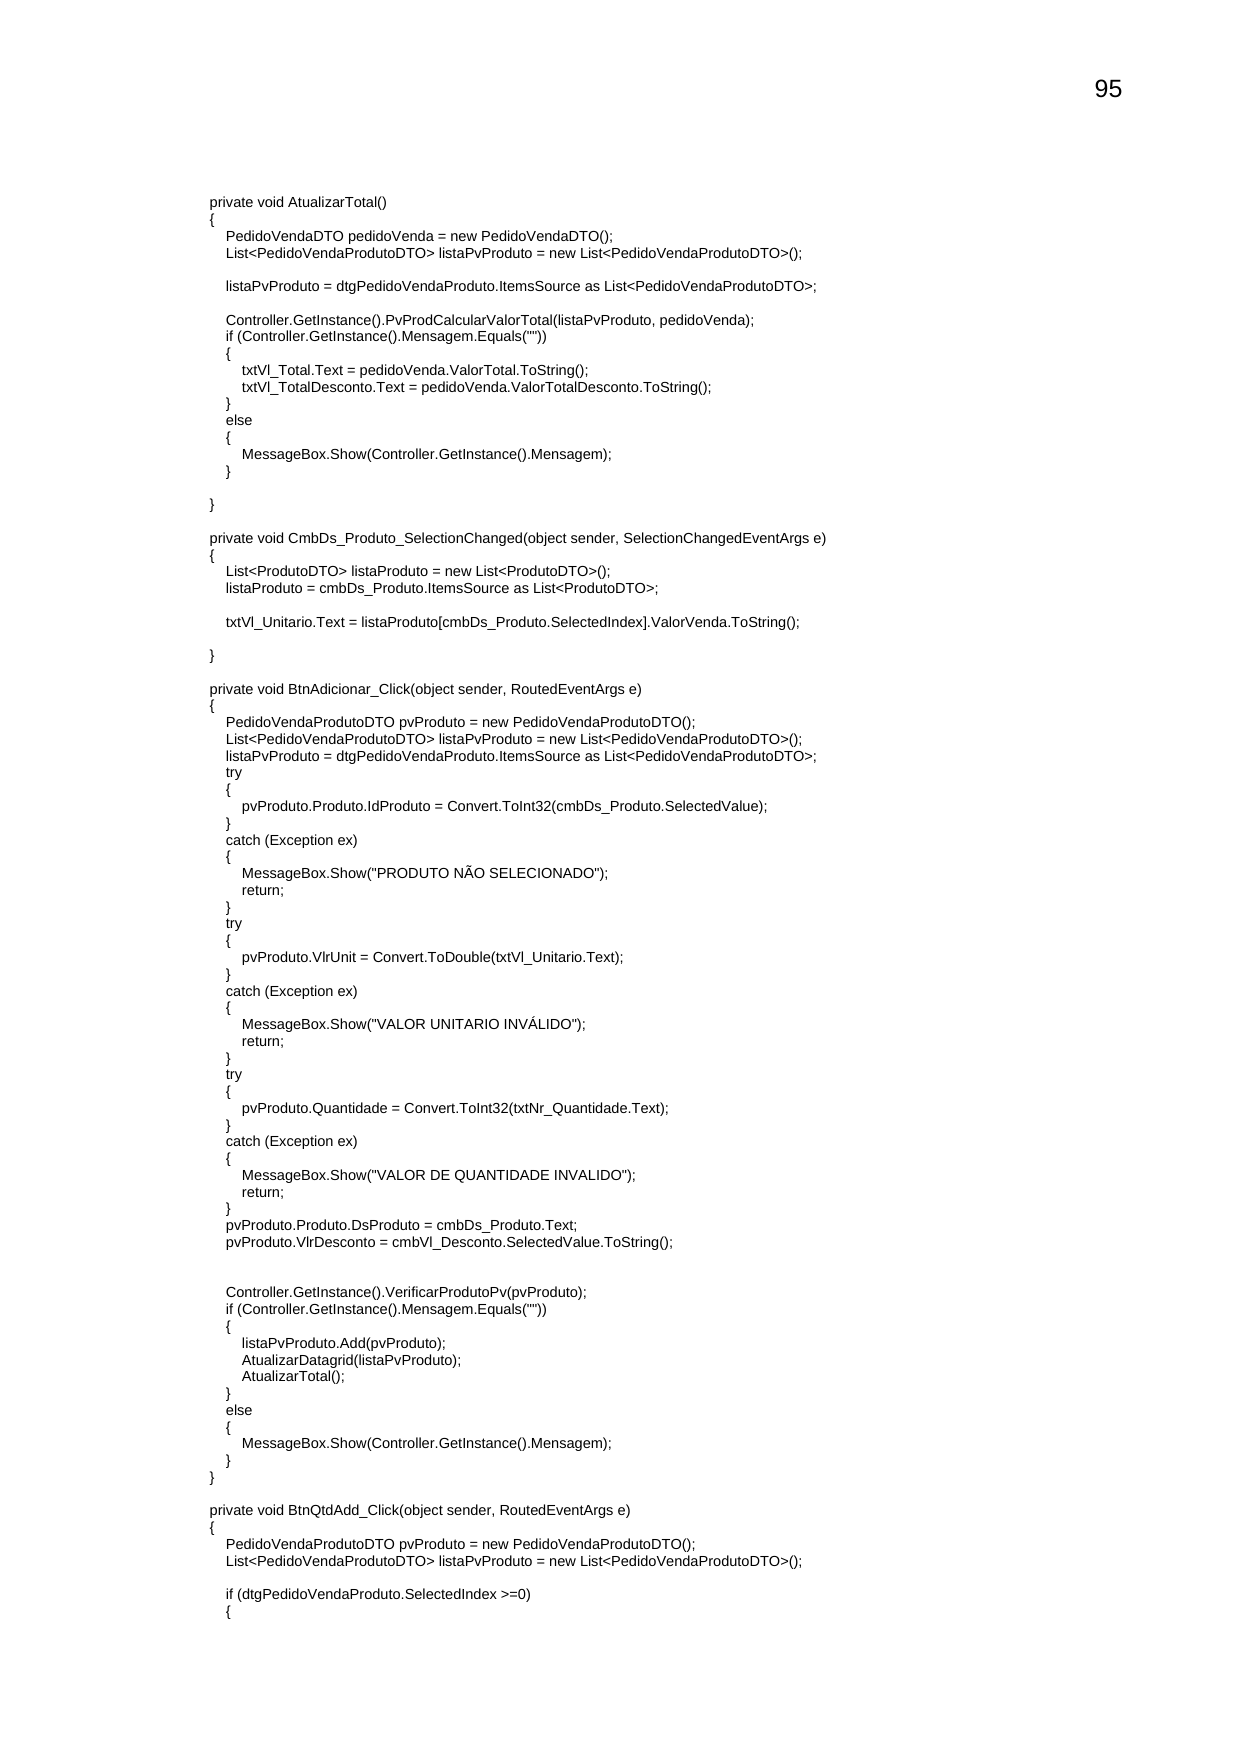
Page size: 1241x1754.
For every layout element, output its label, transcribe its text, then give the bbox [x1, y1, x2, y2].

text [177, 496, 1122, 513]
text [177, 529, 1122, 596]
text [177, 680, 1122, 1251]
text { [177, 429, 1122, 446]
text txtVl_Total.Text = pedidoVenda.ValorTotal.ToString(); [177, 362, 1122, 378]
text Controller.GetInstance().PvProdCalcularValorTotal(listaPvProduto, pedidoVenda); [177, 311, 1122, 328]
text private void AtualizarTotal() [177, 194, 1122, 211]
text if (Controller.GetInstance().Mensagem.Equals("")) [177, 328, 1122, 345]
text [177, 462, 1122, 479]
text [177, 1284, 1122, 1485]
text else [177, 412, 1122, 429]
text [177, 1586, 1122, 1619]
text List<PedidoVendaProdutoDTO> listaPvProduto = new List<PedidoVendaProdutoDTO>(); [177, 244, 1122, 261]
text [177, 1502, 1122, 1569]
text } [177, 395, 1122, 412]
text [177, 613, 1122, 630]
text MessageBox.Show(Controller.GetInstance().Mensagem); [177, 446, 1122, 462]
text listaPvProduto = dtgPedidoVendaProduto.ItemsSource as List<PedidoVendaProdutoDTO>; [177, 278, 1122, 294]
text { [177, 345, 1122, 362]
text PedidoVendaDTO pedidoVenda = new PedidoVendaDTO(); [177, 227, 1122, 244]
text txtVl_TotalDesconto.Text = pedidoVenda.ValorTotalDesconto.ToString(); [177, 378, 1122, 395]
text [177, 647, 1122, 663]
text { [177, 211, 1122, 227]
